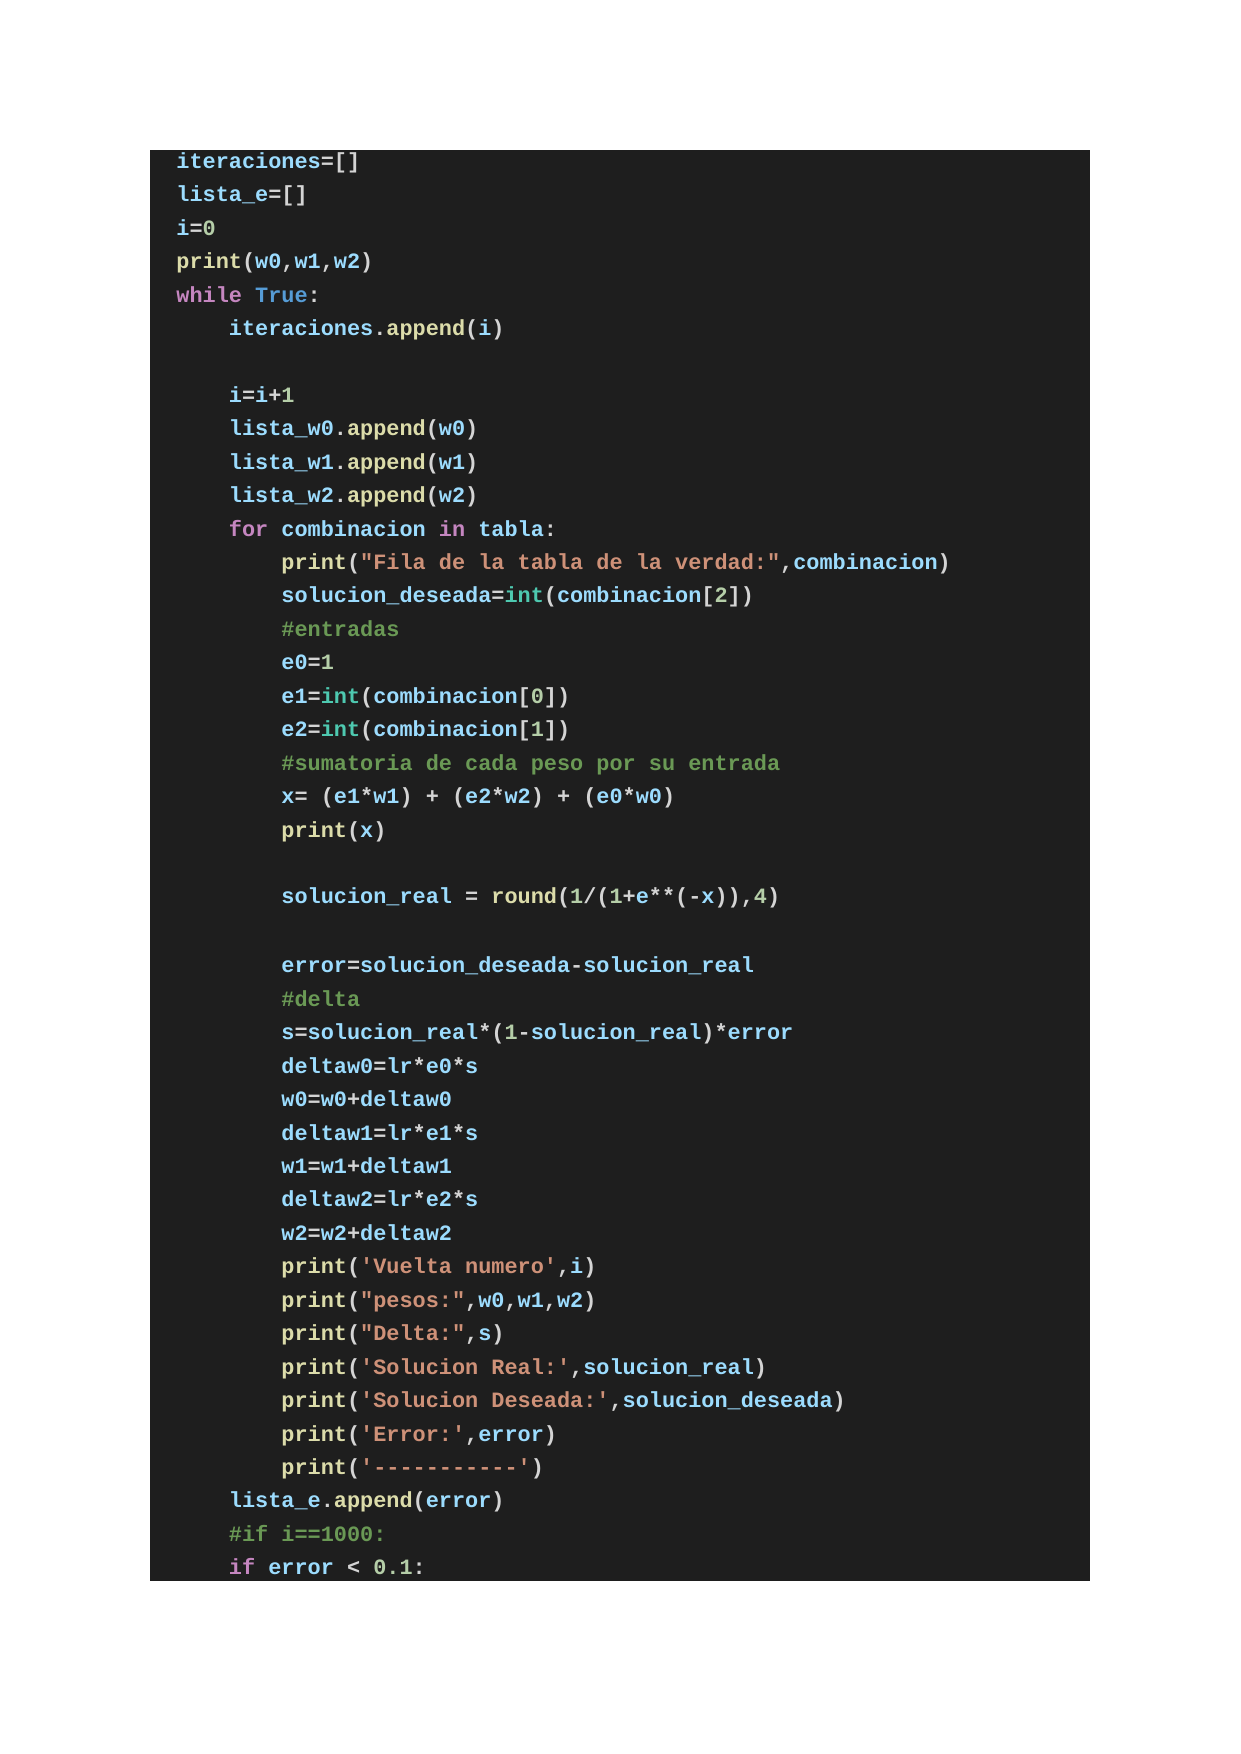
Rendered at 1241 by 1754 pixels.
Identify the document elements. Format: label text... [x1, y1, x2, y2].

text e0=1 [150, 652, 1090, 676]
text lista_e=[] [150, 183, 1090, 208]
text i=i+1 [150, 384, 1090, 409]
text while True: [150, 284, 1090, 308]
text w2=w2+deltaw2 [150, 1222, 1090, 1247]
text e2=int(combinacion[1]) [150, 718, 1090, 743]
text #if i==1000: [150, 1523, 1090, 1548]
text #delta [150, 988, 1090, 1013]
text print('Error:',error) [150, 1423, 1090, 1447]
text print("Fila de la tabla de la verdad:",combinacion) [150, 551, 1090, 576]
text lista_w0.append(w0) [150, 417, 1090, 442]
text print(w0,w1,w2) [150, 250, 1090, 275]
text if error < 0.1: [150, 1556, 1090, 1581]
text print('Solucion Deseada:',solucion_deseada) [150, 1389, 1090, 1414]
text print('-----------') [150, 1456, 1090, 1481]
text print('Vuelta numero',i) [150, 1256, 1090, 1280]
text iteraciones.append(i) [150, 317, 1090, 342]
text print('Solucion Real:',solucion_real) [150, 1356, 1090, 1381]
text w0=w0+deltaw0 [150, 1088, 1090, 1113]
text #entradas [150, 618, 1090, 643]
text print("Delta:",s) [150, 1322, 1090, 1347]
text solucion_real = round(1/(1+e**(-x)),4) [150, 886, 1090, 910]
text x= (e1*w1) + (e2*w2) + (e0*w0) [150, 785, 1090, 810]
text print(x) [150, 819, 1090, 843]
text #sumatoria de cada peso por su entrada [150, 752, 1090, 777]
text w1=w1+deltaw1 [150, 1155, 1090, 1180]
text lista_w2.append(w2) [150, 484, 1090, 509]
text s=solucion_real*(1-solucion_real)*error [150, 1021, 1090, 1046]
text e1=int(combinacion[0]) [150, 685, 1090, 710]
text lista_e.append(error) [150, 1489, 1090, 1514]
text error=solucion_deseada-solucion_real [150, 954, 1090, 979]
text lista_w1.append(w1) [150, 451, 1090, 476]
text solucion_deseada=int(combinacion[2]) [150, 585, 1090, 609]
text print("pesos:",w0,w1,w2) [150, 1289, 1090, 1314]
text iteraciones=[] [150, 150, 1090, 175]
text deltaw1=lr*e1*s [150, 1122, 1090, 1147]
text deltaw0=lr*e0*s [150, 1055, 1090, 1080]
text deltaw2=lr*e2*s [150, 1189, 1090, 1213]
text for combinacion in tabla: [150, 518, 1090, 543]
text i=0 [150, 217, 1090, 242]
